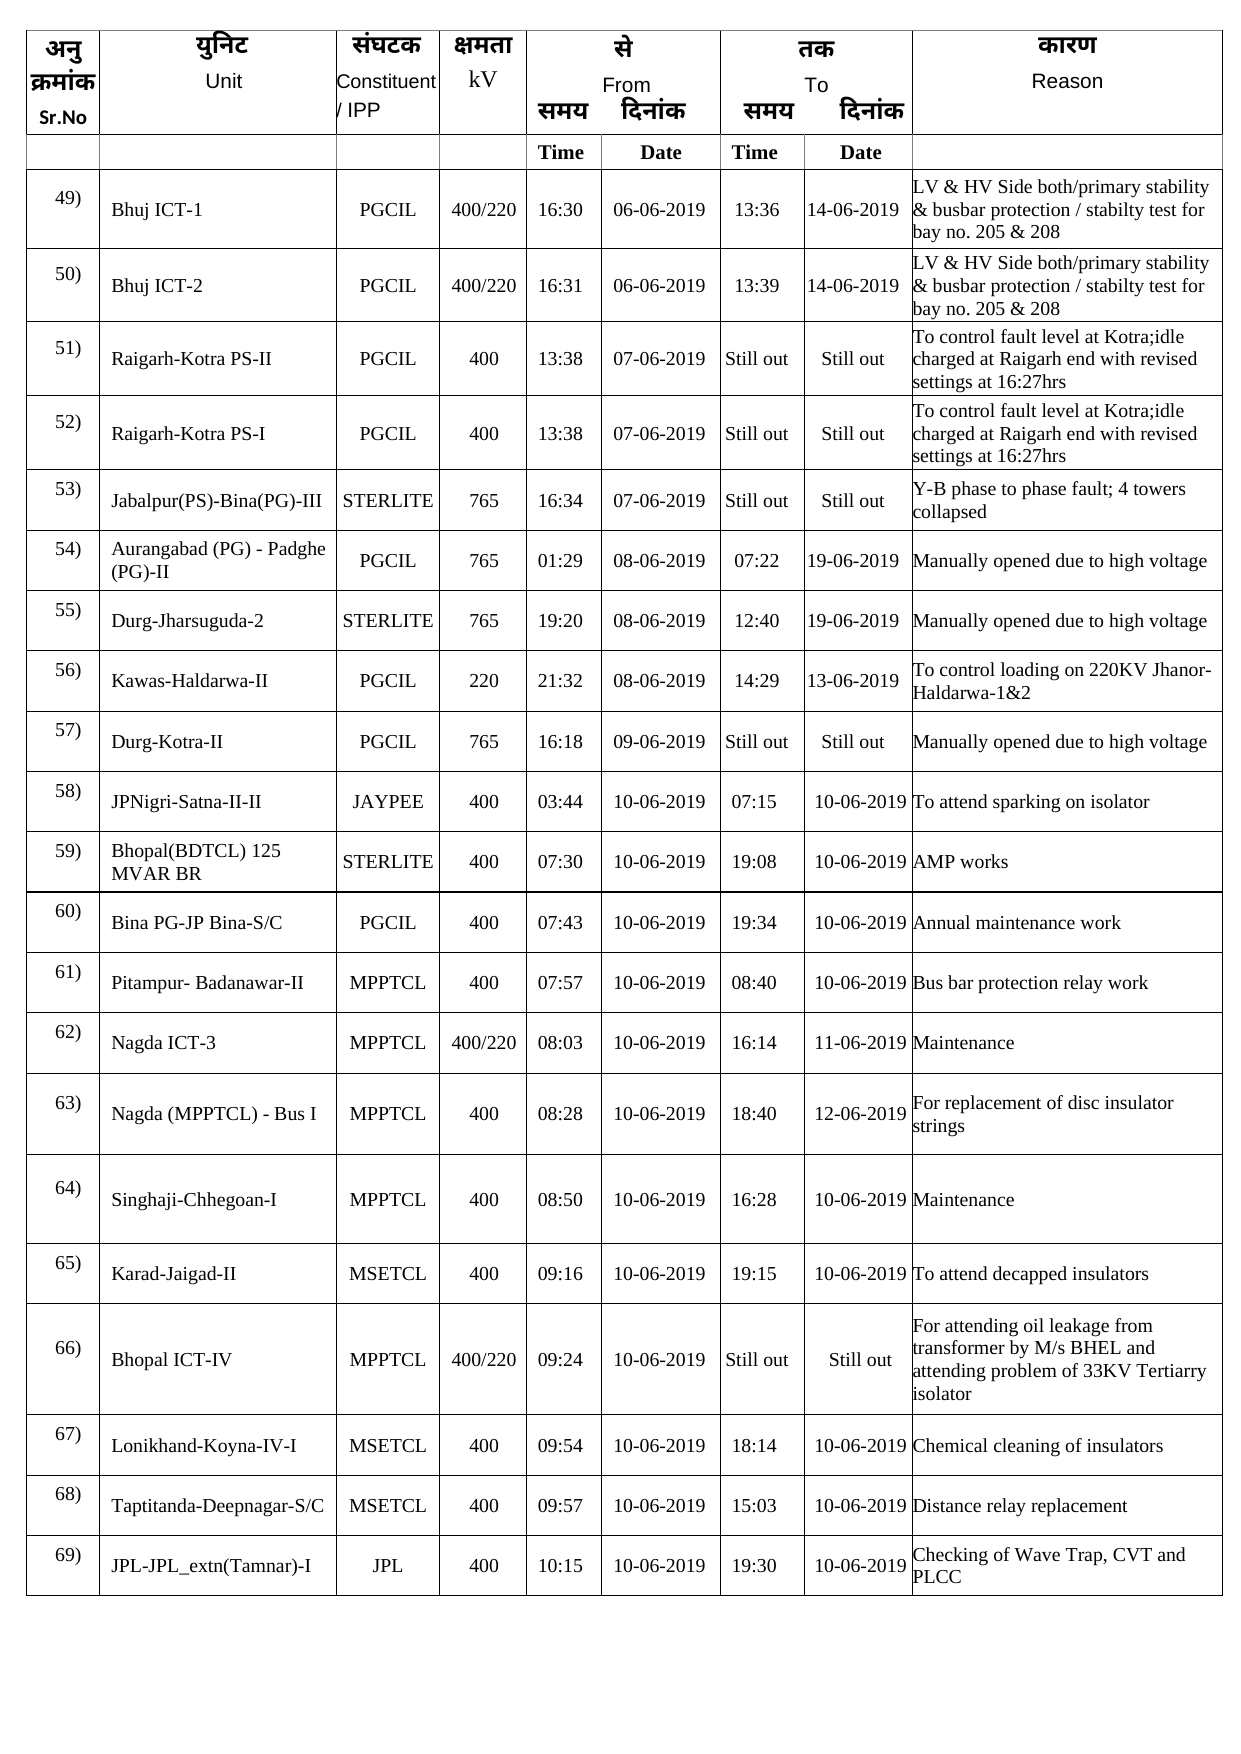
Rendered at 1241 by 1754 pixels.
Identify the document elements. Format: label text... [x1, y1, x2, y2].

table_cell To attend decapped insulators [913, 1244, 1222, 1303]
table_cell JPNigri-Satna-II-II [100, 772, 336, 831]
table_cell Date [805, 135, 912, 169]
table_cell 08:40 [721, 953, 804, 1012]
table_cell 14-06-2019 [805, 249, 912, 321]
table_cell 10-06-2019 [602, 1244, 720, 1303]
table_cell Kawas-Haldarwa-II [100, 651, 336, 711]
table_cell 10-06-2019 [602, 832, 720, 891]
table_cell [100, 135, 336, 169]
table_cell 01:29 [527, 531, 601, 590]
table_cell To attend sparking on isolator [913, 772, 1222, 831]
table_cell 07-06-2019 [602, 396, 720, 469]
table_cell PGCIL [337, 712, 439, 771]
table_cell 19:34 [721, 893, 804, 952]
table_cell [27, 1304, 99, 1414]
table_cell Still out [721, 712, 804, 771]
table_cell 400 [440, 396, 526, 469]
table_cell STERLITE [337, 591, 439, 650]
table_cell 08-06-2019 [602, 591, 720, 650]
table_cell MSETCL [337, 1244, 439, 1303]
table_cell JPL-JPL_extn(Tamnar)-I [100, 1536, 336, 1595]
table_cell [27, 470, 99, 529]
table_cell Raigarh-Kotra PS-I [100, 396, 336, 469]
table_cell 07:43 [527, 893, 601, 952]
table_cell 16:28 [721, 1155, 804, 1243]
table_cell [27, 772, 99, 831]
table_cell 10-06-2019 [602, 1013, 720, 1072]
table_cell Raigarh-Kotra PS-II [100, 322, 336, 395]
table_cell 07:30 [527, 832, 601, 891]
table_cell 10-06-2019 [602, 1476, 720, 1535]
table_cell Bhopal(BDTCL) 125 MVAR BR [100, 832, 336, 891]
table_cell [27, 1476, 99, 1535]
table_cell Time [721, 135, 804, 169]
table_cell 08:28 [527, 1074, 601, 1154]
table_cell 10-06-2019 [602, 1415, 720, 1474]
table_cell Jabalpur(PS)-Bina(PG)-III [100, 470, 336, 529]
table_cell Durg-Jharsuguda-2 [100, 591, 336, 650]
table_cell 18:14 [721, 1415, 804, 1474]
table_cell [27, 1074, 99, 1154]
table_cell 400 [440, 1476, 526, 1535]
table_cell 400 [440, 1155, 526, 1243]
table_cell PGCIL [337, 396, 439, 469]
table_cell To control fault level at Kotra;idle charged at Raigarh end with revised settings at 16:27hrs [913, 396, 1222, 469]
table_cell STERLITE [337, 470, 439, 529]
table_cell 10-06-2019 [805, 772, 912, 831]
table_cell Bina PG-JP Bina-S/C [100, 893, 336, 952]
table_cell MPPTCL [337, 1074, 439, 1154]
table_cell Pitampur- Badanawar-II [100, 953, 336, 1012]
table_cell Time [527, 135, 601, 169]
table_cell LV & HV Side both/primary stability & busbar protection / stabilty test for bay no. 205 & 208 [913, 170, 1222, 248]
table_cell 08:03 [527, 1013, 601, 1072]
table_cell To control loading on 220KV Jhanor-Haldarwa-1&2 [913, 651, 1222, 711]
table_cell PGCIL [337, 651, 439, 711]
table_cell Bus bar protection relay work [913, 953, 1222, 1012]
table_cell 10-06-2019 [805, 1536, 912, 1595]
table_cell 12-06-2019 [805, 1074, 912, 1154]
table_cell 765 [440, 470, 526, 529]
table_cell 18:40 [721, 1074, 804, 1154]
table_cell MPPTCL [337, 1304, 439, 1414]
table_cell 11-06-2019 [805, 1013, 912, 1072]
table_cell STERLITE [337, 832, 439, 891]
table_cell Manually opened due to high voltage [913, 591, 1222, 650]
table_cell 400 [440, 832, 526, 891]
table_cell 07-06-2019 [602, 470, 720, 529]
table_cell 21:32 [527, 651, 601, 711]
table_cell 400 [440, 1415, 526, 1474]
table_cell 12:40 [721, 591, 804, 650]
table_cell Chemical cleaning of insulators [913, 1415, 1222, 1474]
table_cell 08:50 [527, 1155, 601, 1243]
table_cell Nagda (MPPTCL) - Bus I [100, 1074, 336, 1154]
table_cell Still out [805, 470, 912, 529]
table_cell Karad-Jaigad-II [100, 1244, 336, 1303]
table_cell 765 [440, 712, 526, 771]
table_cell 10-06-2019 [805, 893, 912, 952]
table_cell 07-06-2019 [602, 322, 720, 395]
table_header युनिट Unit [100, 31, 336, 134]
table_cell 10-06-2019 [602, 1304, 720, 1414]
table_cell [27, 1415, 99, 1474]
table_cell 19:20 [527, 591, 601, 650]
table_cell Manually opened due to high voltage [913, 531, 1222, 590]
table_cell 14:29 [721, 651, 804, 711]
table_cell Durg-Kotra-II [100, 712, 336, 771]
table_cell 400/220 [440, 1013, 526, 1072]
table_cell [27, 712, 99, 771]
table_cell 08-06-2019 [602, 651, 720, 711]
table_cell [27, 893, 99, 952]
table_cell 400/220 [440, 1304, 526, 1414]
table_cell Maintenance [913, 1155, 1222, 1243]
table_cell Distance relay replacement [913, 1476, 1222, 1535]
table_cell [27, 531, 99, 590]
table_cell 13:36 [721, 170, 804, 248]
table_cell 09:24 [527, 1304, 601, 1414]
table_cell 13:38 [527, 322, 601, 395]
table_cell Still out [721, 470, 804, 529]
table_cell PGCIL [337, 249, 439, 321]
table_cell Checking of Wave Trap, CVT and PLCC [913, 1536, 1222, 1595]
table_cell [27, 1013, 99, 1072]
table_cell 765 [440, 531, 526, 590]
table_cell 09:54 [527, 1415, 601, 1474]
table_cell Aurangabad (PG) - Padghe (PG)-II [100, 531, 336, 590]
table_cell 16:31 [527, 249, 601, 321]
table_cell 10-06-2019 [805, 1155, 912, 1243]
table_cell 10-06-2019 [602, 953, 720, 1012]
table_cell 400 [440, 1074, 526, 1154]
table_cell 220 [440, 651, 526, 711]
table_cell 765 [440, 591, 526, 650]
table_cell 09:16 [527, 1244, 601, 1303]
table_cell 19:30 [721, 1536, 804, 1595]
table_header कारण Reason [913, 31, 1222, 134]
table_cell Still out [805, 1304, 912, 1414]
table_cell AMP works [913, 832, 1222, 891]
table_cell Still out [805, 712, 912, 771]
table_cell Lonikhand-Koyna-IV-I [100, 1415, 336, 1474]
table_cell Nagda ICT-3 [100, 1013, 336, 1072]
table_cell PGCIL [337, 322, 439, 395]
table_cell 10-06-2019 [602, 1155, 720, 1243]
table_cell [440, 135, 526, 169]
table_cell Maintenance [913, 1013, 1222, 1072]
table_cell [27, 1536, 99, 1595]
table_cell PGCIL [337, 170, 439, 248]
table_cell [27, 396, 99, 469]
table_cell 400 [440, 322, 526, 395]
table_cell 10-06-2019 [602, 772, 720, 831]
table_cell 400 [440, 893, 526, 952]
table_cell 10-06-2019 [805, 1244, 912, 1303]
table_cell 400 [440, 772, 526, 831]
table_cell 16:14 [721, 1013, 804, 1072]
table_cell 13-06-2019 [805, 651, 912, 711]
table_cell [27, 832, 99, 891]
table_cell 400/220 [440, 170, 526, 248]
table_cell [27, 953, 99, 1012]
table_cell 13:38 [527, 396, 601, 469]
table_cell 400 [440, 953, 526, 1012]
table_cell 10-06-2019 [602, 1074, 720, 1154]
table_header क्षमता kV [440, 31, 526, 134]
table_cell 03:44 [527, 772, 601, 831]
table_cell JPL [337, 1536, 439, 1595]
table_cell 400 [440, 1244, 526, 1303]
table_cell 09:57 [527, 1476, 601, 1535]
table_header तक To समय दिनांक [721, 31, 912, 134]
table_cell 13:39 [721, 249, 804, 321]
table_cell 14-06-2019 [805, 170, 912, 248]
table_cell To control fault level at Kotra;idle charged at Raigarh end with revised settings at 16:27hrs [913, 322, 1222, 395]
table_cell [27, 249, 99, 321]
table_cell Annual maintenance work [913, 893, 1222, 952]
table_header अनु क्रमांक Sr.No [27, 31, 99, 134]
table_cell 15:03 [721, 1476, 804, 1535]
table_cell [27, 1244, 99, 1303]
table_cell 400/220 [440, 249, 526, 321]
table_cell 10-06-2019 [805, 832, 912, 891]
table_cell MPPTCL [337, 1155, 439, 1243]
table_cell 06-06-2019 [602, 249, 720, 321]
table_cell Manually opened due to high voltage [913, 712, 1222, 771]
table_cell 16:34 [527, 470, 601, 529]
table_cell Still out [721, 1304, 804, 1414]
table_cell 09-06-2019 [602, 712, 720, 771]
table_cell 10-06-2019 [805, 1476, 912, 1535]
table_cell [337, 135, 439, 169]
table_cell For attending oil leakage from transformer by M/s BHEL and attending problem of 33KV Tertiarry isolator [913, 1304, 1222, 1414]
table_cell [27, 651, 99, 711]
table_cell [27, 322, 99, 395]
table_cell 10:15 [527, 1536, 601, 1595]
table_cell [913, 135, 1222, 169]
table_cell 07:22 [721, 531, 804, 590]
table_cell Still out [805, 396, 912, 469]
table_cell Bhuj ICT-1 [100, 170, 336, 248]
table_cell [27, 1155, 99, 1243]
table_cell 19-06-2019 [805, 531, 912, 590]
table_cell 400 [440, 1536, 526, 1595]
table_header से From समय दिनांक [527, 31, 720, 134]
table_cell 10-06-2019 [602, 893, 720, 952]
table_cell PGCIL [337, 893, 439, 952]
table_cell 16:18 [527, 712, 601, 771]
table_cell 10-06-2019 [805, 1415, 912, 1474]
table_header संघटक Constituent/ IPP [337, 31, 439, 134]
table_cell 19:15 [721, 1244, 804, 1303]
table_cell MPPTCL [337, 1013, 439, 1072]
table_cell 19:08 [721, 832, 804, 891]
table_cell 10-06-2019 [602, 1536, 720, 1595]
table_cell Singhaji-Chhegoan-I [100, 1155, 336, 1243]
table_cell LV & HV Side both/primary stability & busbar protection / stabilty test for bay no. 205 & 208 [913, 249, 1222, 321]
table_cell [27, 170, 99, 248]
table_cell Y-B phase to phase fault; 4 towers collapsed [913, 470, 1222, 529]
table_cell Still out [805, 322, 912, 395]
table_cell MPPTCL [337, 953, 439, 1012]
table_cell JAYPEE [337, 772, 439, 831]
table_cell MSETCL [337, 1415, 439, 1474]
table_cell 19-06-2019 [805, 591, 912, 650]
table_cell Date [602, 135, 720, 169]
table_cell [27, 135, 99, 169]
table_cell 06-06-2019 [602, 170, 720, 248]
table_cell 10-06-2019 [805, 953, 912, 1012]
table_cell 07:15 [721, 772, 804, 831]
table_cell For replacement of disc insulator strings [913, 1074, 1222, 1154]
table_cell 16:30 [527, 170, 601, 248]
table_cell Taptitanda-Deepnagar-S/C [100, 1476, 336, 1535]
table_cell 08-06-2019 [602, 531, 720, 590]
table_cell MSETCL [337, 1476, 439, 1535]
table_cell Bhuj ICT-2 [100, 249, 336, 321]
table_cell Bhopal ICT-IV [100, 1304, 336, 1414]
table_cell Still out [721, 396, 804, 469]
table_cell [27, 591, 99, 650]
table_cell Still out [721, 322, 804, 395]
table_cell PGCIL [337, 531, 439, 590]
table_cell 07:57 [527, 953, 601, 1012]
